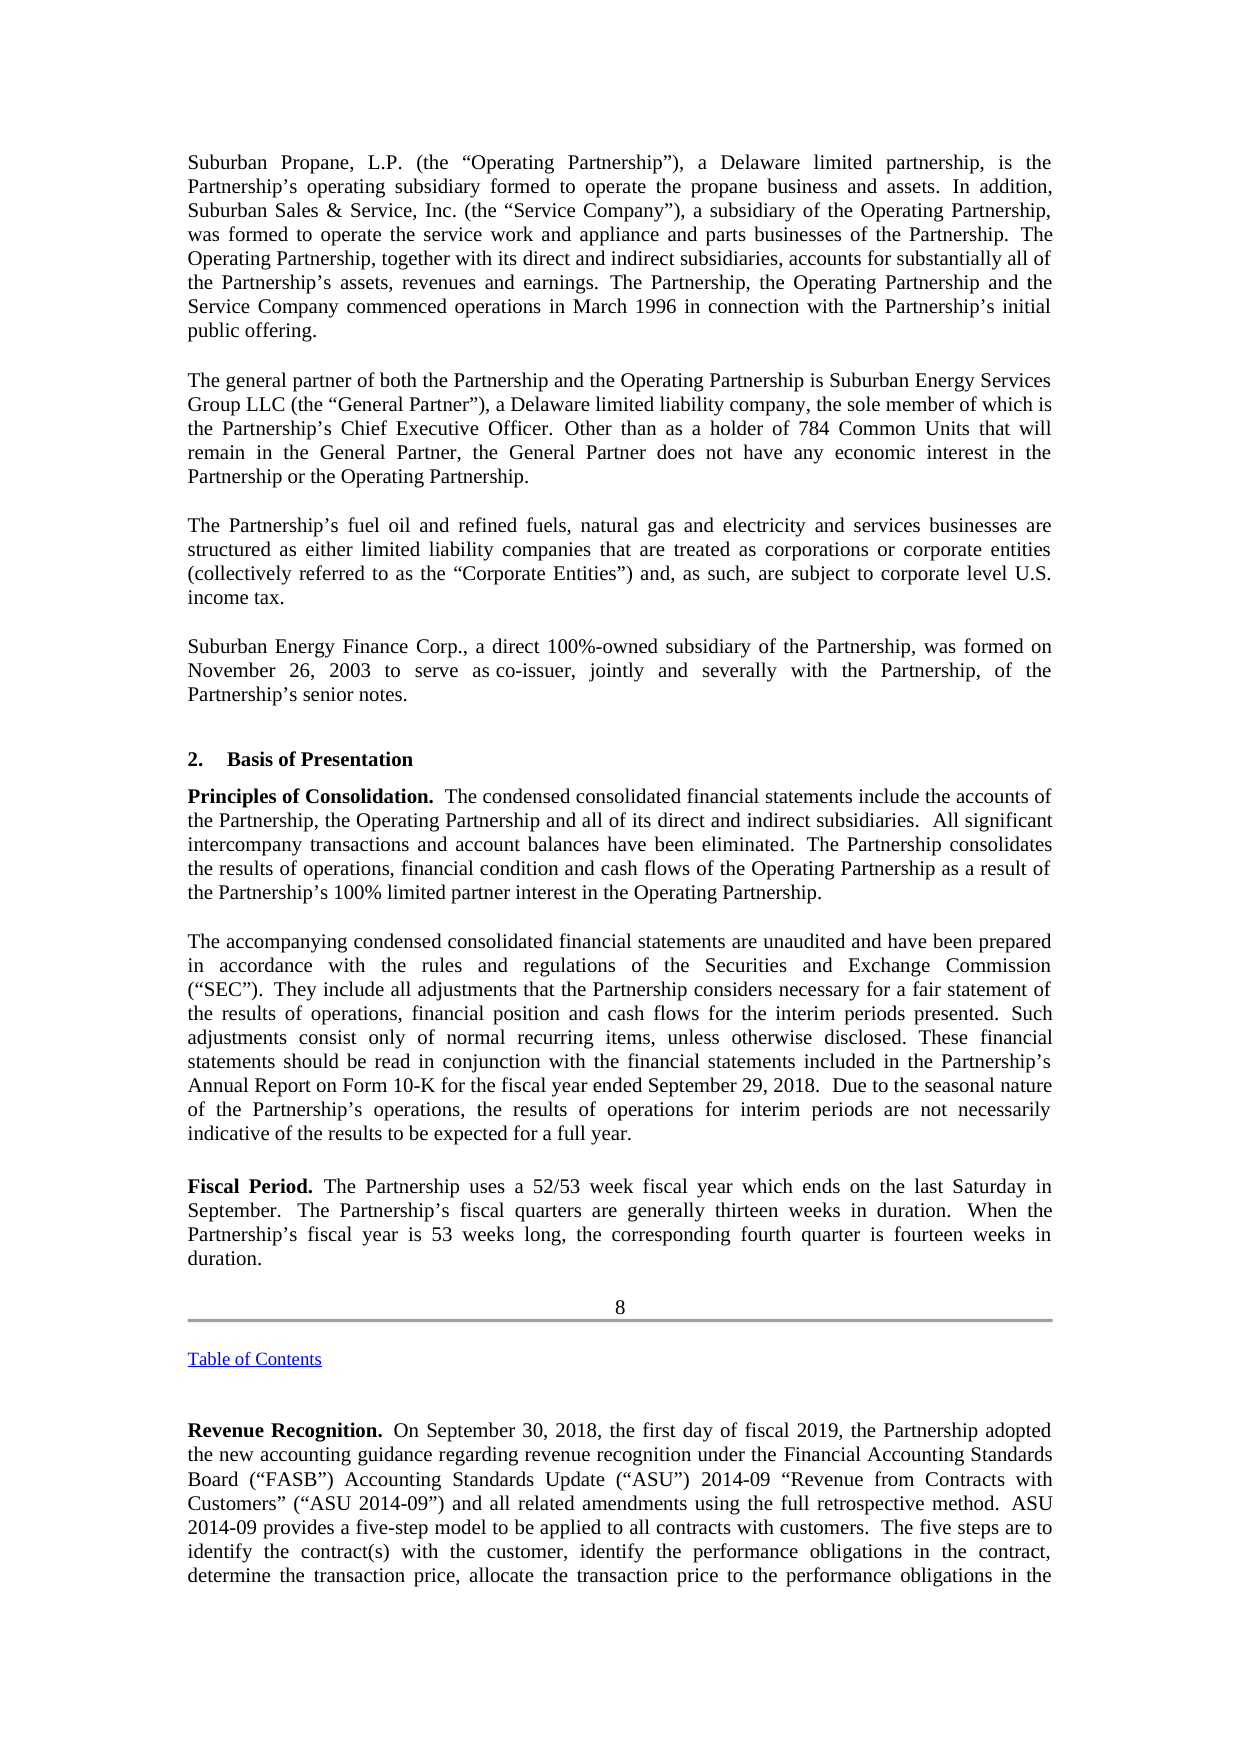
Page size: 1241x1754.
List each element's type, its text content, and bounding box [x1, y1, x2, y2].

text Principles of Consolidation. The condensed consolidated financial statements include the accounts of the Partnership, the Operating Partnership and all of its direct and indirect subsidiaries. All significant intercompany transactions and account balances have been eliminated. The Partnership consolidates the results of operations, financial condition and cash flows of the Operating Partnership as a result of the Partnership’s 100% limited partner interest in the Operating Partnership. [187, 783, 1053, 904]
text The general partner of both the Partnership and the Operating Partnership is Suburban Energy Services Group LLC (the “General Partner”), a Delaware limited liability company, the sole member of which is the Partnership’s Chief Executive Officer. Other than as a holder of 784 Common Units that will remain in the General Partner, the General Partner does not have any economic interest in the Partnership or the Operating Partnership. [187, 367, 1053, 488]
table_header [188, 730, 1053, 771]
text Table of Contents [187, 1348, 1053, 1369]
text The Partnership’s fuel oil and refined fuels, natural gas and electricity and services businesses are structured as either limited liability companies that are treated as corporations or corporate entities (collectively referred to as the “Corporate Entities”) and, as such, are subject to corporate level U.S. income tax. [187, 513, 1053, 609]
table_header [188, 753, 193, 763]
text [187, 1418, 1053, 1587]
text Suburban Propane, L.P. (the “Operating Partnership”), a Delaware limited partnership, is the Partnership’s operating subsidiary formed to operate the propane business and assets. In addition, Suburban Sales & Service, Inc. (the “Service Company”), a subsidiary of the Operating Partnership, was formed to operate the service work and appliance and parts businesses of the Partnership. The Operating Partnership, together with its direct and indirect subsidiaries, accounts for substantially all of the Partnership’s assets, revenues and earnings. The Partnership, the Operating Partnership and the Service Company commenced operations in March 1996 in connection with the Partnership’s initial public offering. [187, 150, 1053, 342]
text 8 [187, 1295, 1053, 1318]
text The accompanying condensed consolidated financial statements are unaudited and have been prepared in accordance with the rules and regulations of the Securities and Exchange Commission (“SEC”). They include all adjustments that the Partnership considers necessary for a fair statement of the results of operations, financial position and cash flows for the interim periods presented. Such adjustments consist only of normal recurring items, unless otherwise disclosed. These financial statements should be read in conjunction with the financial statements included in the Partnership’s Annual Report on Form 10-K for the fiscal year ended September 29, 2018. Due to the seasonal nature of the Partnership’s operations, the results of operations for interim periods are not necessarily indicative of the results to be expected for a full year. [187, 929, 1053, 1145]
text Suburban Energy Finance Corp., a direct 100%-owned subsidiary of the Partnership, was formed on November 26, 2003 to serve as co-issuer, jointly and severally with the Partnership, of the Partnership’s senior notes. [187, 634, 1053, 706]
text Fiscal Period. The Partnership uses a 52/53 week fiscal year which ends on the last Saturday in September. The Partnership’s fiscal quarters are generally thirteen weeks in duration. When the Partnership’s fiscal year is 53 weeks long, the corresponding fourth quarter is fourteen weeks in duration. [187, 1174, 1053, 1270]
